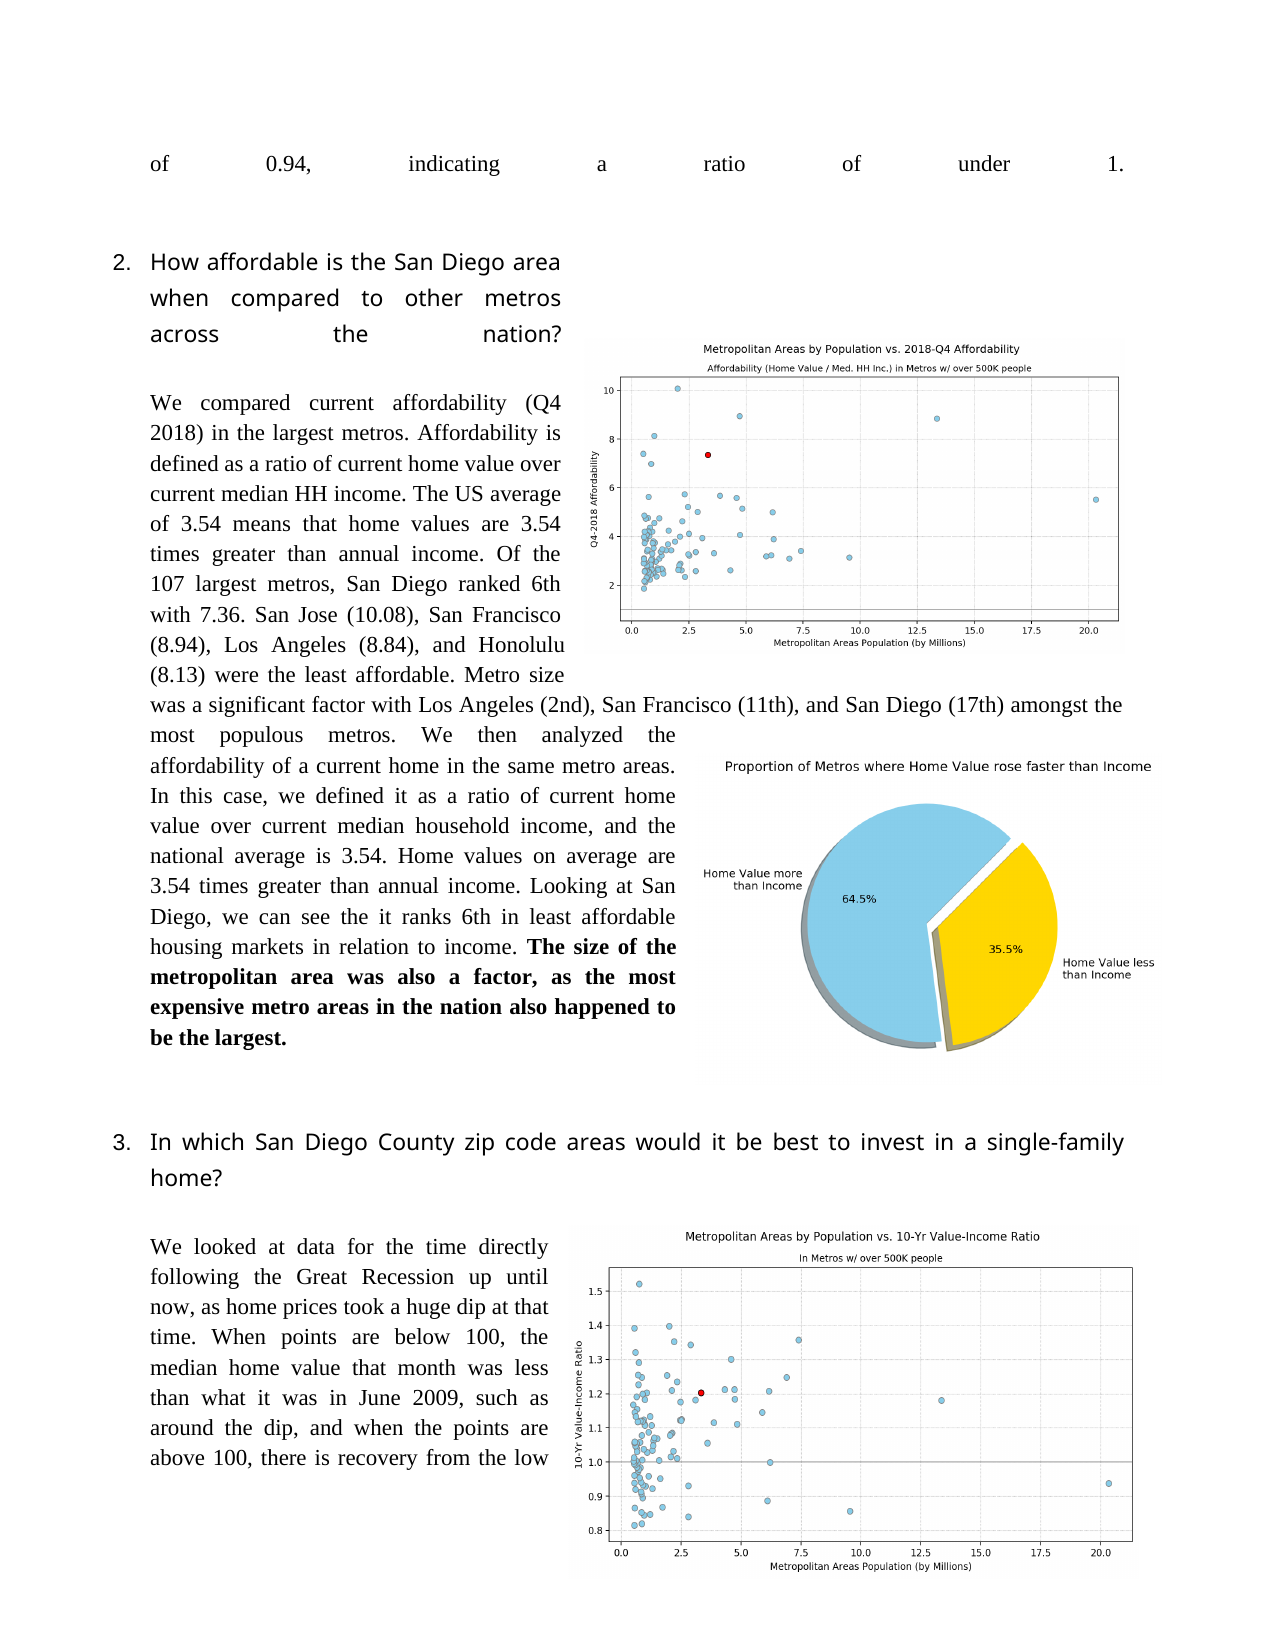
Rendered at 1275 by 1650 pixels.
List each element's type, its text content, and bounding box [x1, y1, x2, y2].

picture [568, 1225, 1140, 1579]
picture [695, 753, 1162, 1085]
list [112, 1126, 1125, 1471]
picture [580, 245, 1125, 654]
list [112, 150, 1125, 207]
